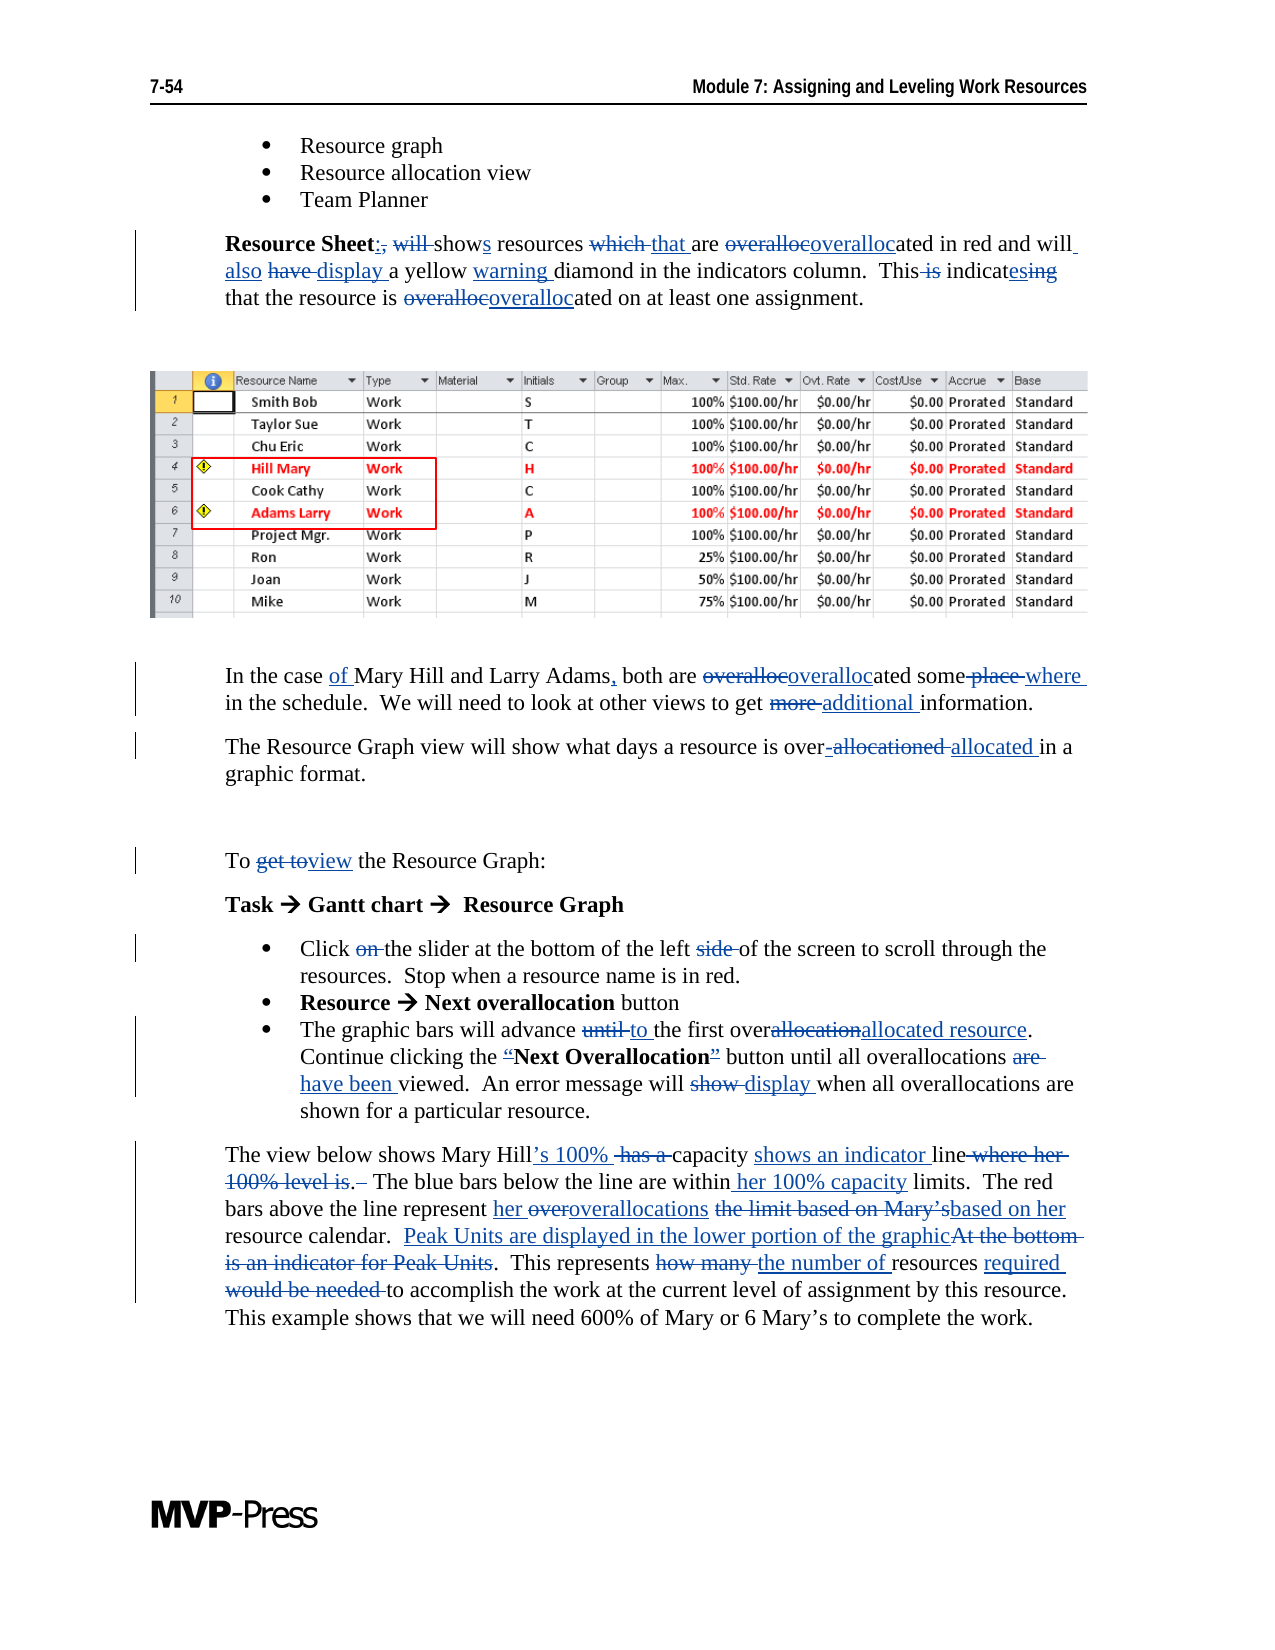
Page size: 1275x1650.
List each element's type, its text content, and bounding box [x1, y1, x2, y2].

picture [150, 1500, 319, 1529]
list Resource Next overallocation button [262, 989, 1087, 1016]
list Resource allocation view [262, 159, 1087, 186]
list Click the slider at the bottom of the left of the screen to scroll through the resources. Stop when a resource name is in red. [262, 934, 1087, 989]
text In the case Mary Hill and Larry Adams both are ated somein the schedule. We will need to look at other views to get information. [225, 662, 1087, 716]
picture [150, 371, 1088, 618]
text To the Resource Graph: [225, 847, 1087, 874]
text Task Gantt chart Resource Graph [225, 891, 1087, 918]
list Team Planner [262, 186, 1087, 213]
list The graphic bars will advance the first over. Continue clicking the Next Overallocation button until all overallocations viewed. An error message will when all overallocations are shown for a particular resource. [262, 1016, 1087, 1124]
list Resource graph [262, 132, 1087, 159]
text The Resource Graph view will show what days a resource is overin a graphic format. [225, 732, 1087, 787]
text The view below shows Mary Hillcapacity line. The blue bars below the line are within limits. The red bars above the line represent resource calendar. . This represents resources to accomplish the work at the current level of assignment by this resource. This example shows that we will need 600% of Mary or 6 Mary’s to complete the work. [225, 1141, 1087, 1330]
text Resource Sheet show resources are ated in red and will a yellow diamond in the indicators column. This indicat that the resource is ated on at least one assignment. [225, 230, 1087, 311]
